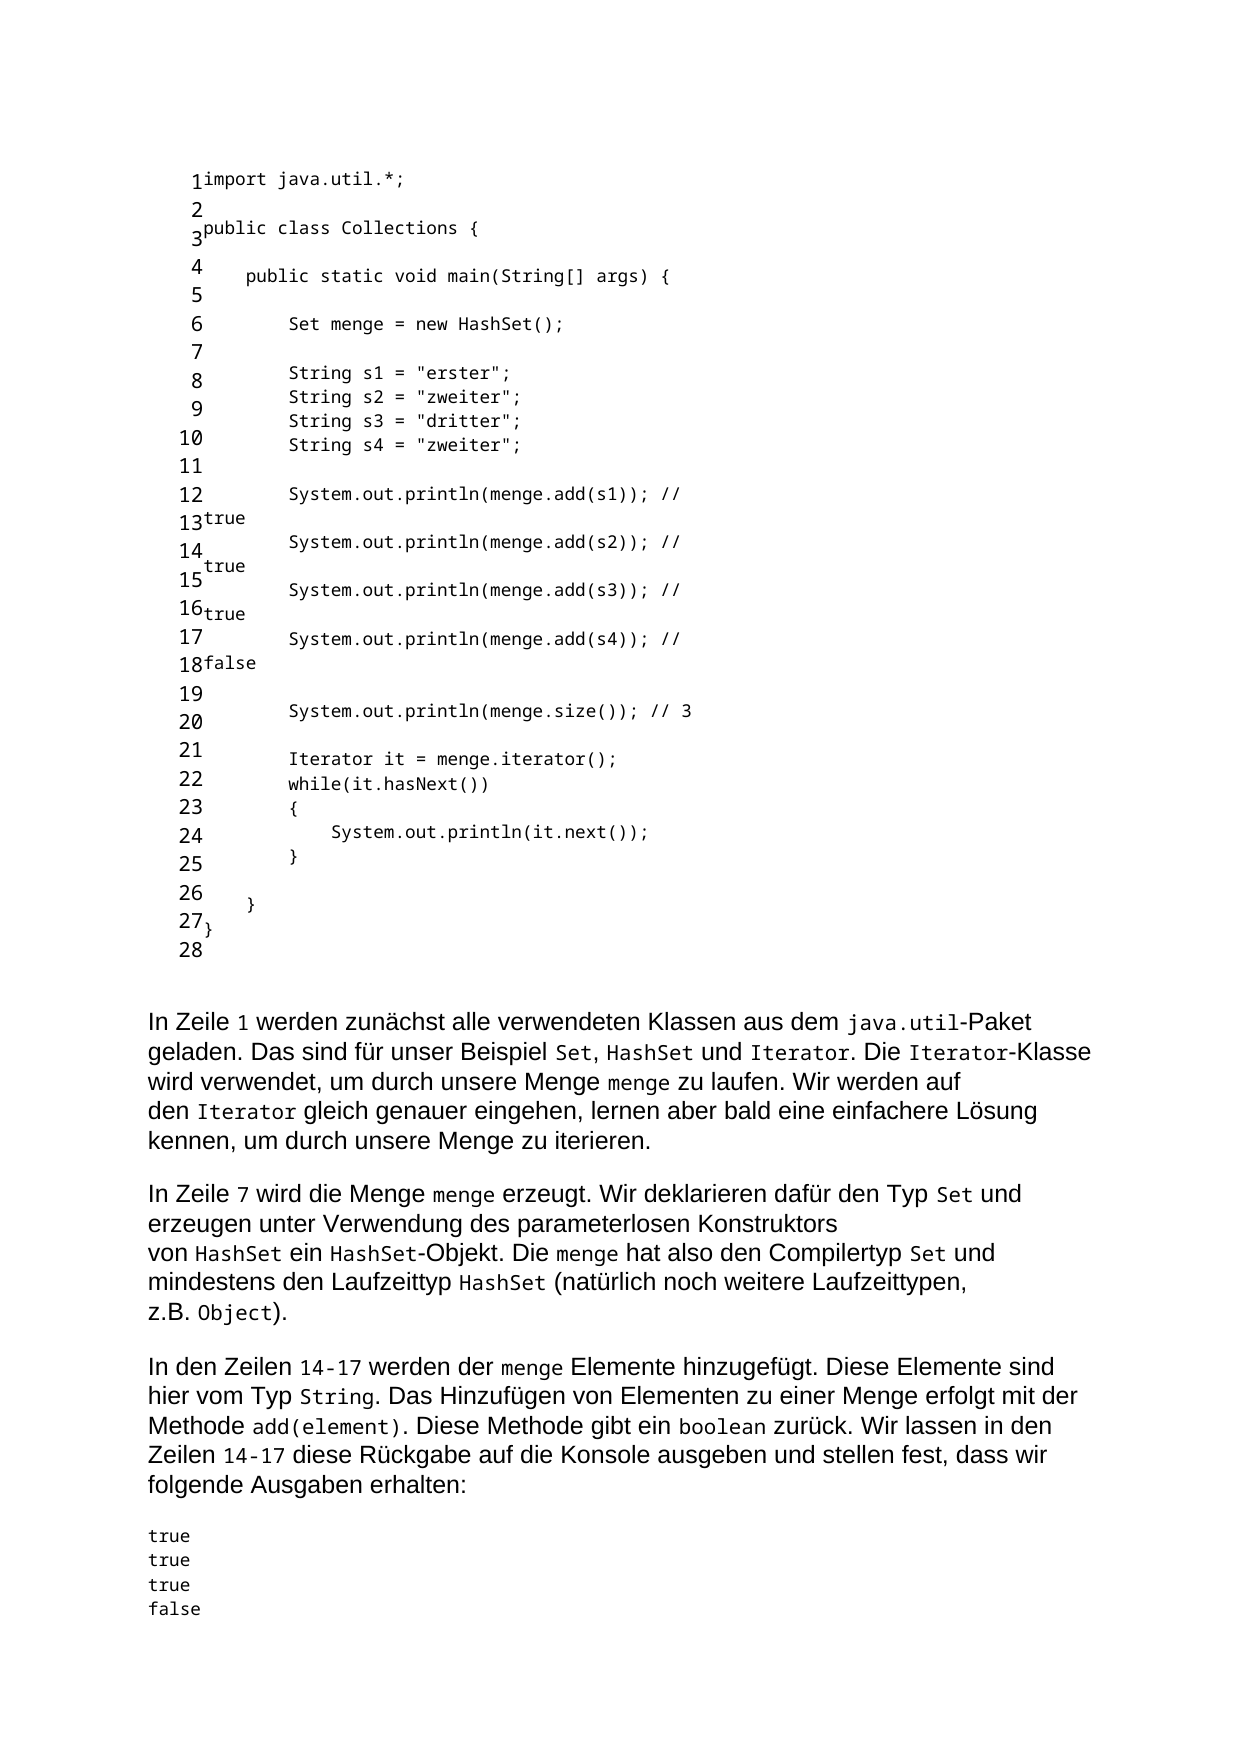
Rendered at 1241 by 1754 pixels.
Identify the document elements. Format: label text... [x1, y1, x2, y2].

text true [148, 1548, 1093, 1572]
text true [148, 1524, 1093, 1548]
table_header import java.util.*; public class Collections { public static void main(String[] args) { Set menge = new HashSet(); String s1 = "erster"; String s2 = "zweiter"; String s3 = "dritter"; String s4 = "zweiter"; System.out.println(menge.add(s1)); // true System.out.println(menge.add(s2)); // true System.out.println(menge.add(s3)); // true System.out.println(menge.add(s4)); // false System.out.println(menge.size()); // 3 Iterator it = menge.iterator(); while(it.hasNext()) { System.out.println(it.next()); } } } [203, 148, 704, 982]
table_header 1 2 3 4 5 6 7 8 9 10 11 12 13 14 15 16 17 18 19 20 21 22 23 24 25 26 27 28 [146, 148, 203, 982]
text true [148, 1572, 1093, 1596]
text In Zeile 7 wird die Menge menge erzeugt. Wir deklarieren dafür den Typ Set und erzeugen unter Verwendung des parameterlosen Konstruktors von HashSet ein HashSet-Objekt. Die menge hat also den Compilertyp Set und mindestens den Laufzeittyp HashSet (natürlich noch weitere Laufzeittypen, z.B. Object). [148, 1179, 1093, 1327]
text In den Zeilen 14-17 werden der menge Elemente hinzugefügt. Diese Elemente sind hier vom Typ String. Das Hinzufügen von Elementen zu einer Menge erfolgt mit der Methode add(element). Diese Methode gibt ein boolean zurück. Wir lassen in den Zeilen 14-17 diese Rückgabe auf die Konsole ausgeben und stellen fest, dass wir folgende Ausgaben erhalten: [148, 1352, 1093, 1499]
text false [148, 1596, 1093, 1620]
text In Zeile 1 werden zunächst alle verwendeten Klassen aus dem java.util-Paket geladen. Das sind für unser Beispiel Set, HashSet und Iterator. Die Iterator-Klasse wird verwendet, um durch unsere Menge menge zu laufen. Wir werden auf den Iterator gleich genauer eingehen, lernen aber bald eine einfachere Lösung kennen, um durch unsere Menge zu iterieren. [148, 1007, 1093, 1154]
